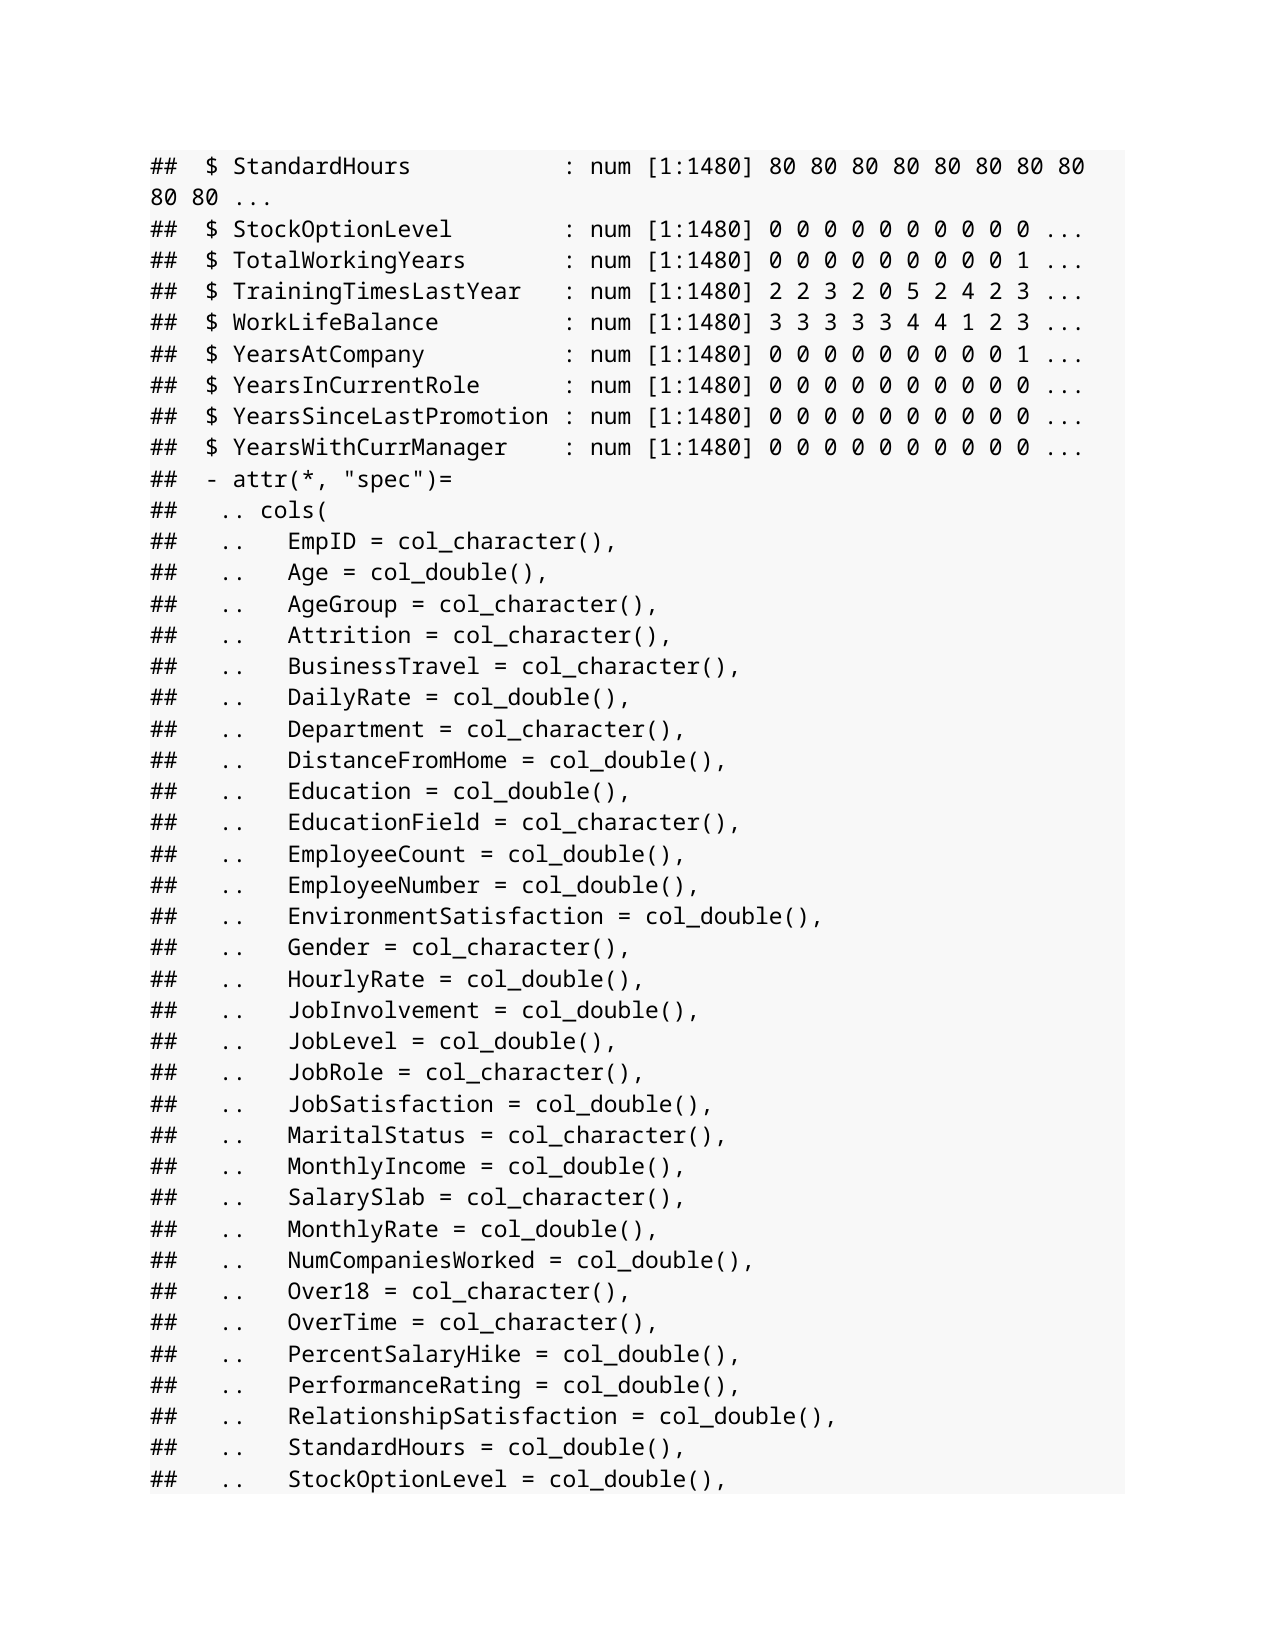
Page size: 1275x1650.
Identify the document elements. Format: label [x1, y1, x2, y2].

text [150, 150, 1125, 1494]
